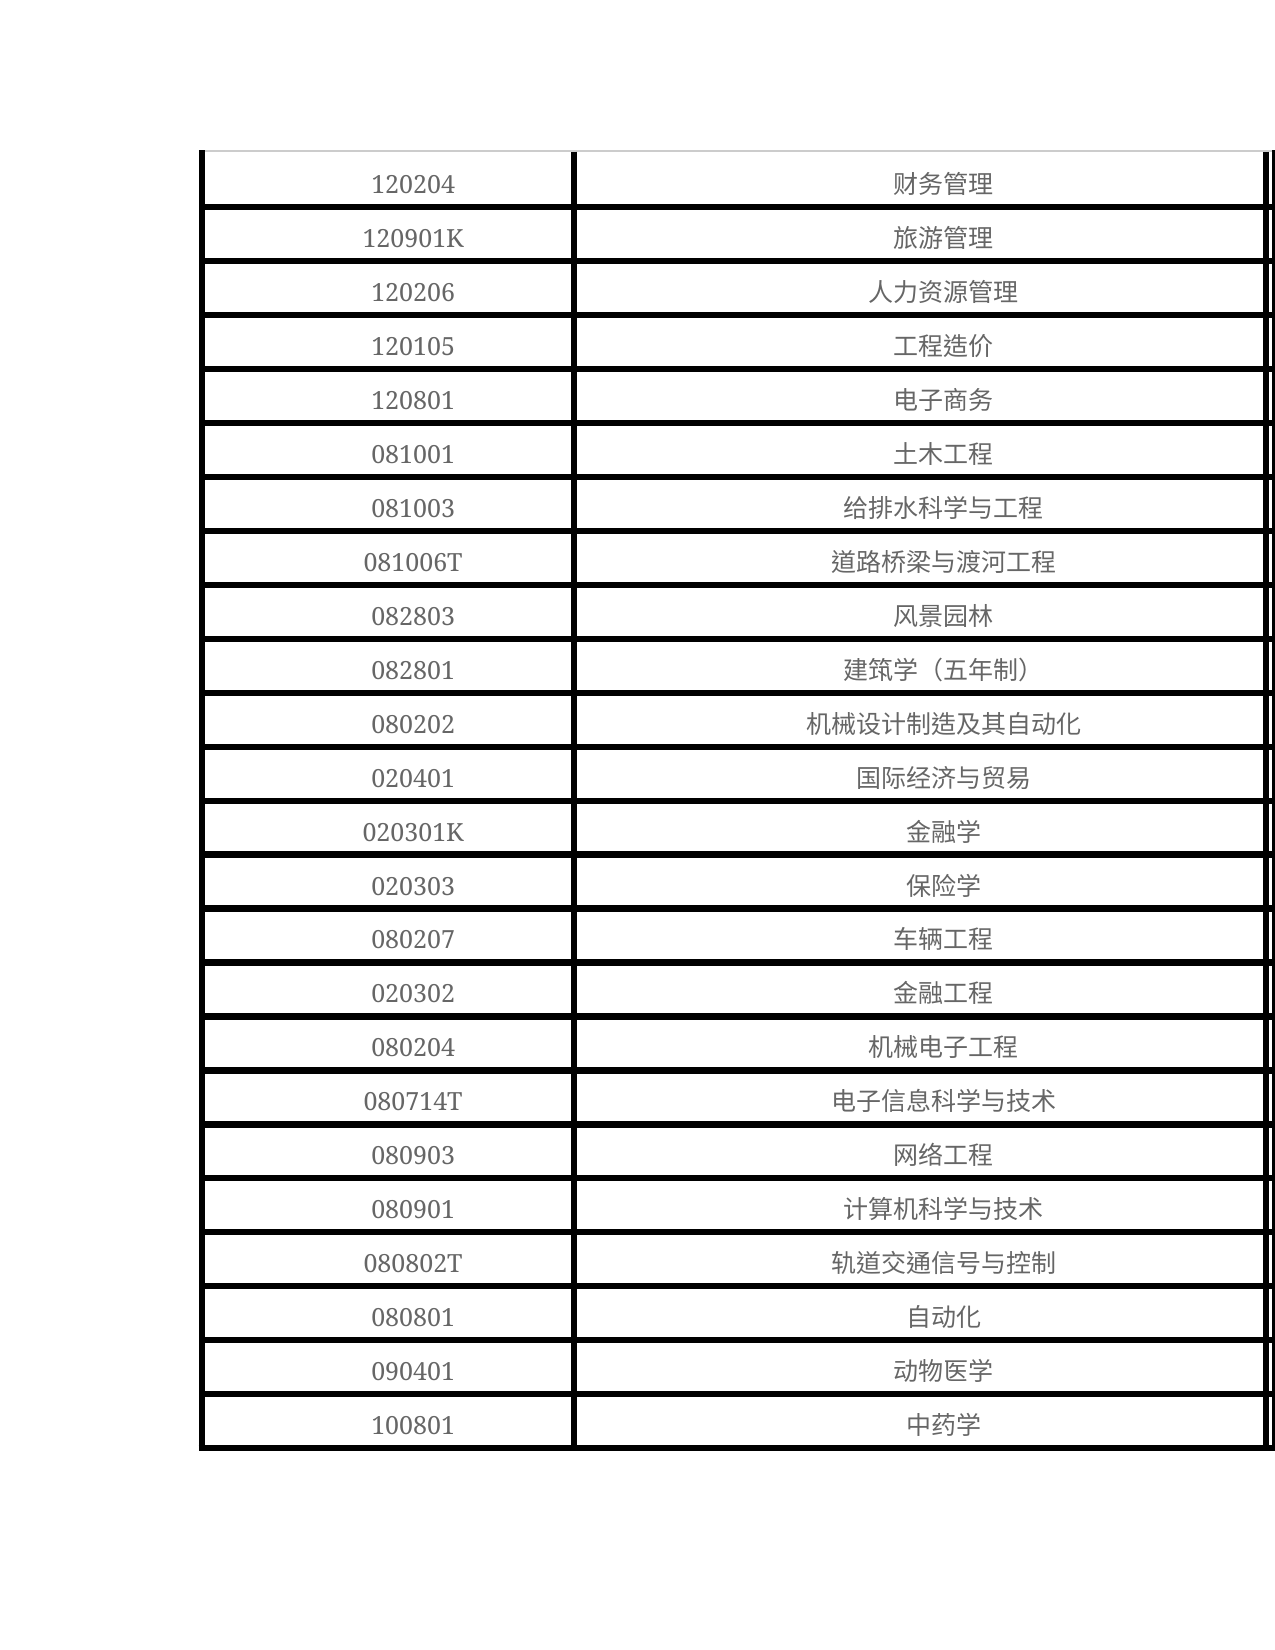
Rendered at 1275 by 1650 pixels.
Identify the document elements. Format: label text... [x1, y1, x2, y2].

table_cell 金融工程 [577, 966, 1263, 1013]
table_cell 风景园林 [577, 588, 1263, 636]
table_cell 保险学 [577, 858, 1263, 905]
table_cell 机械电子工程 [577, 1020, 1263, 1067]
table_cell 旅游管理 [577, 210, 1263, 258]
table_cell 020303 [205, 858, 571, 905]
table_cell 电子信息科学与技术 [577, 1074, 1263, 1121]
table_cell 080801 [205, 1289, 571, 1337]
table_cell 人力资源管理 [577, 264, 1263, 312]
table_cell 动物医学 [577, 1343, 1263, 1391]
table_cell 道路桥梁与渡河工程 [577, 534, 1263, 582]
table_cell 中药学 [577, 1397, 1263, 1445]
table_cell 自动化 [577, 1289, 1263, 1337]
table_cell 财务管理 [577, 152, 1263, 204]
table_cell 车辆工程 [577, 912, 1263, 959]
table_cell 080204 [205, 1020, 571, 1067]
table_cell 建筑学（五年制） [577, 642, 1263, 689]
table_cell 120105 [205, 318, 571, 366]
table_cell 080903 [205, 1128, 571, 1175]
table_cell 081003 [205, 480, 571, 528]
table_cell 国际经济与贸易 [577, 750, 1263, 797]
table_cell 090401 [205, 1343, 571, 1391]
table_cell 081001 [205, 426, 571, 474]
table_cell 工程造价 [577, 318, 1263, 366]
table_cell 082803 [205, 588, 571, 636]
table_cell 金融学 [577, 804, 1263, 851]
table_cell 020401 [205, 750, 571, 797]
table_cell 网络工程 [577, 1128, 1263, 1175]
table_cell 080207 [205, 912, 571, 959]
table_cell 120901K [205, 210, 571, 258]
table_cell 020302 [205, 966, 571, 1013]
table_cell 给排水科学与工程 [577, 480, 1263, 528]
table_cell 081006T [205, 534, 571, 582]
table_cell 120801 [205, 372, 571, 420]
table_cell 土木工程 [577, 426, 1263, 474]
table_cell 082801 [205, 642, 571, 689]
table_cell 100801 [205, 1397, 571, 1445]
table_cell 080202 [205, 696, 571, 743]
table_cell 120206 [205, 264, 571, 312]
table_cell 080901 [205, 1181, 571, 1229]
table_cell 轨道交通信号与控制 [577, 1235, 1263, 1283]
table_cell 计算机科学与技术 [577, 1181, 1263, 1229]
table_cell 080802T [205, 1235, 571, 1283]
table_cell 机械设计制造及其自动化 [577, 696, 1263, 743]
table_cell 电子商务 [577, 372, 1263, 420]
table_cell 080714T [205, 1074, 571, 1121]
table_cell 120204 [205, 152, 571, 204]
table_cell 020301K [205, 804, 571, 851]
